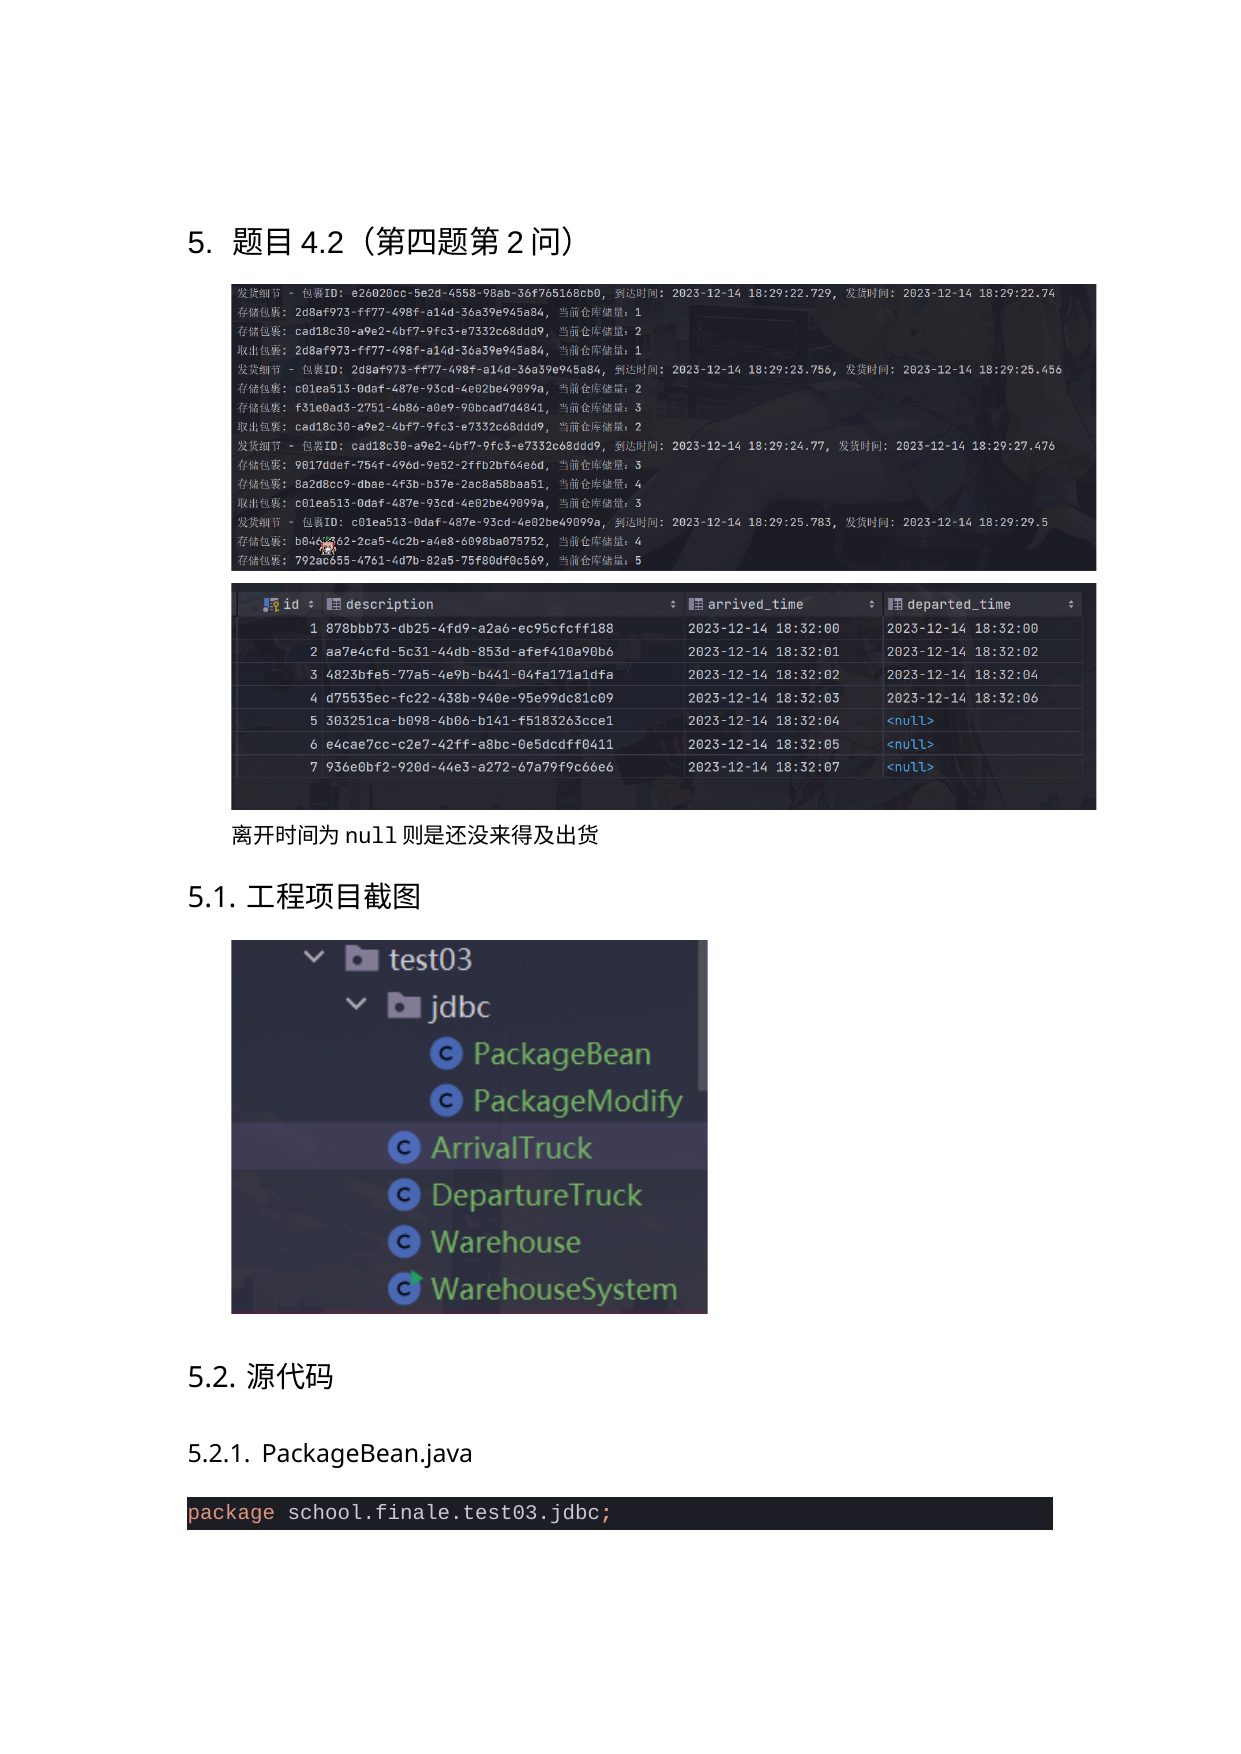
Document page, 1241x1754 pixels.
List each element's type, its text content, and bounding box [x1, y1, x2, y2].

subtitle 源代码 [187, 1342, 1053, 1407]
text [187, 1497, 1053, 1530]
picture [231, 583, 1097, 810]
subtitle 题目4.2（第四题第2问） [187, 207, 1053, 272]
subtitle 工程项目截图 [187, 862, 1053, 927]
picture [231, 284, 1097, 571]
text 离开时间为null则是还没来得及出货 [187, 817, 1053, 850]
picture [231, 940, 708, 1314]
subtitle PackageBean.java [187, 1420, 1053, 1485]
